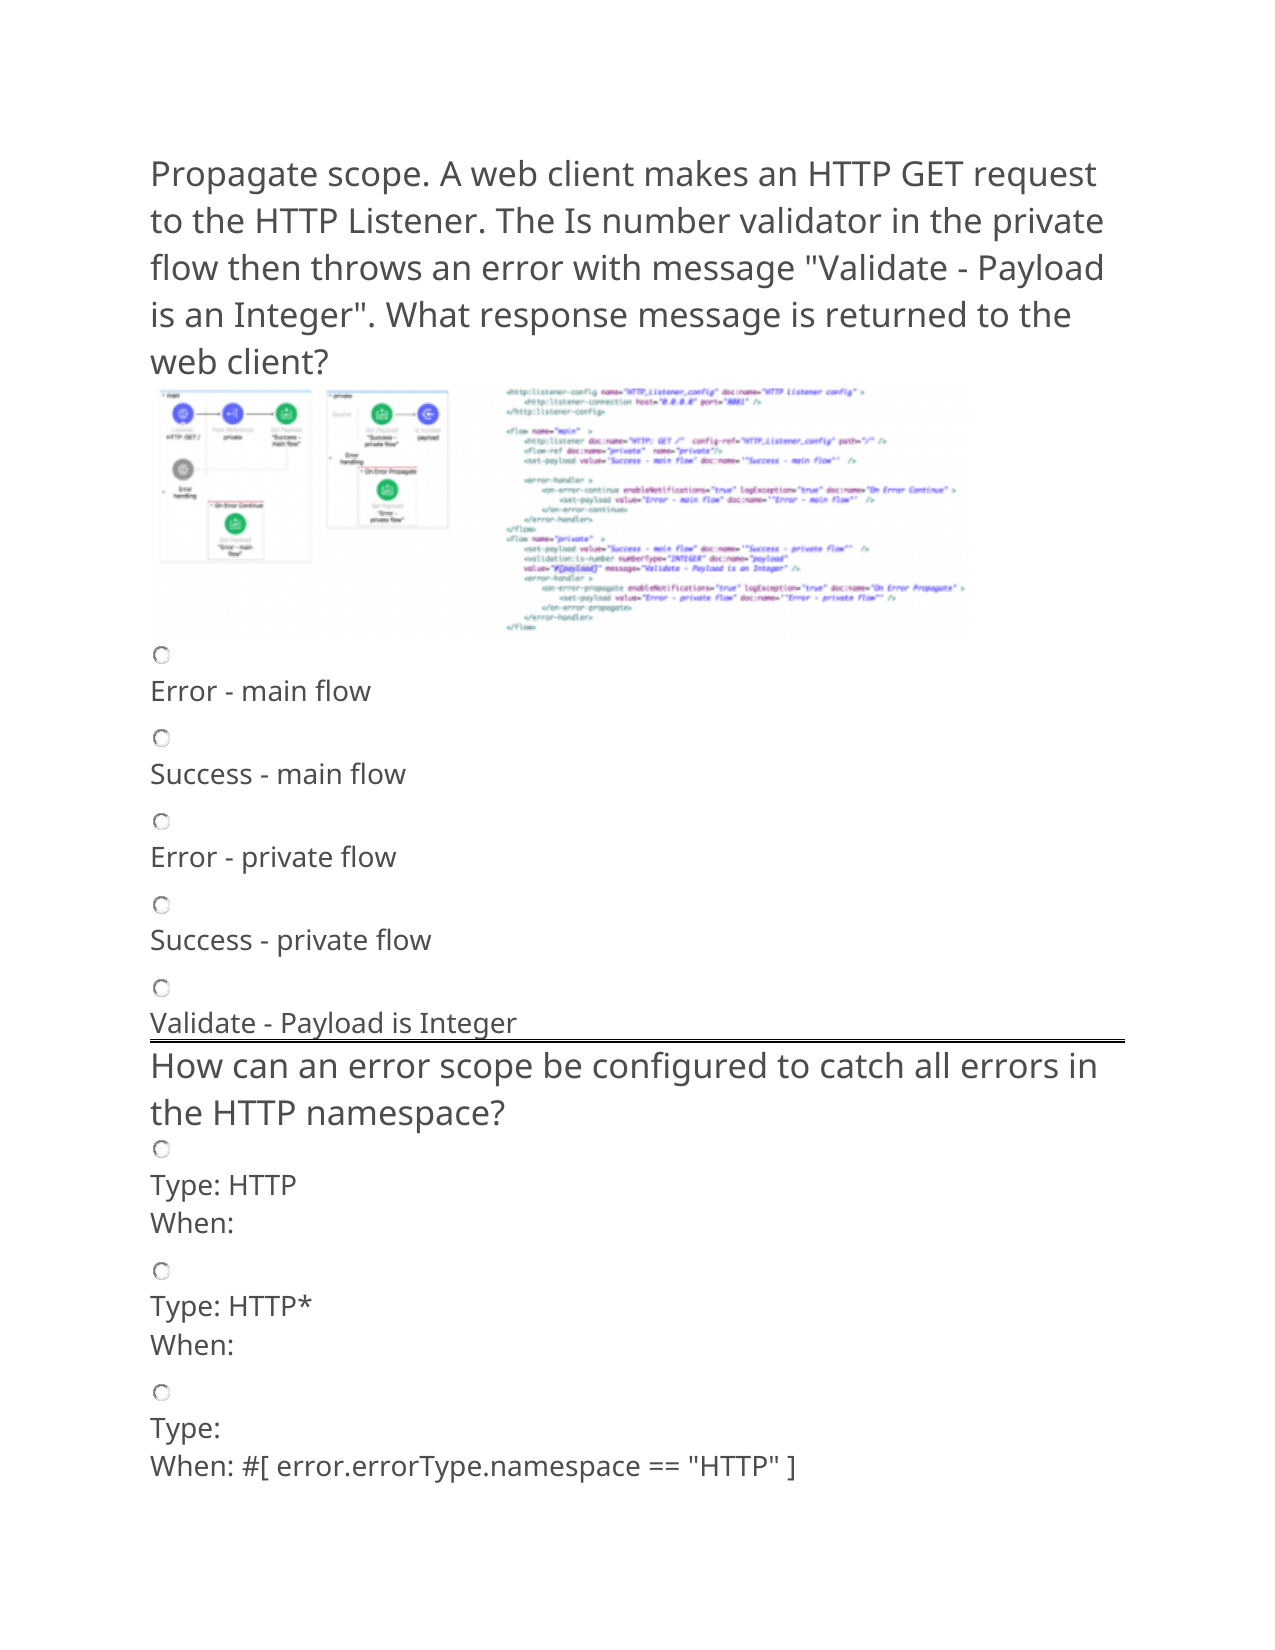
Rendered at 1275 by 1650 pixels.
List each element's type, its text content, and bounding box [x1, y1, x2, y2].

text Validate - Payload is Integer [150, 1004, 1125, 1039]
text Type: HTTP When: [150, 1165, 1125, 1242]
text Success - private flow [150, 921, 1125, 959]
text How can an error scope be configured to catch all errors in the HTTP namespace? [150, 1043, 1125, 1136]
text Success - main flow [150, 754, 1125, 792]
text Error - private flow [150, 837, 1125, 876]
text Type: HTTP* When: [150, 1287, 1125, 1363]
picture [150, 384, 971, 642]
text Error - main flow [150, 671, 1125, 709]
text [150, 150, 1125, 384]
text Type: When: #[ error.errorType.namespace == "HTTP" ] [150, 1408, 1125, 1485]
